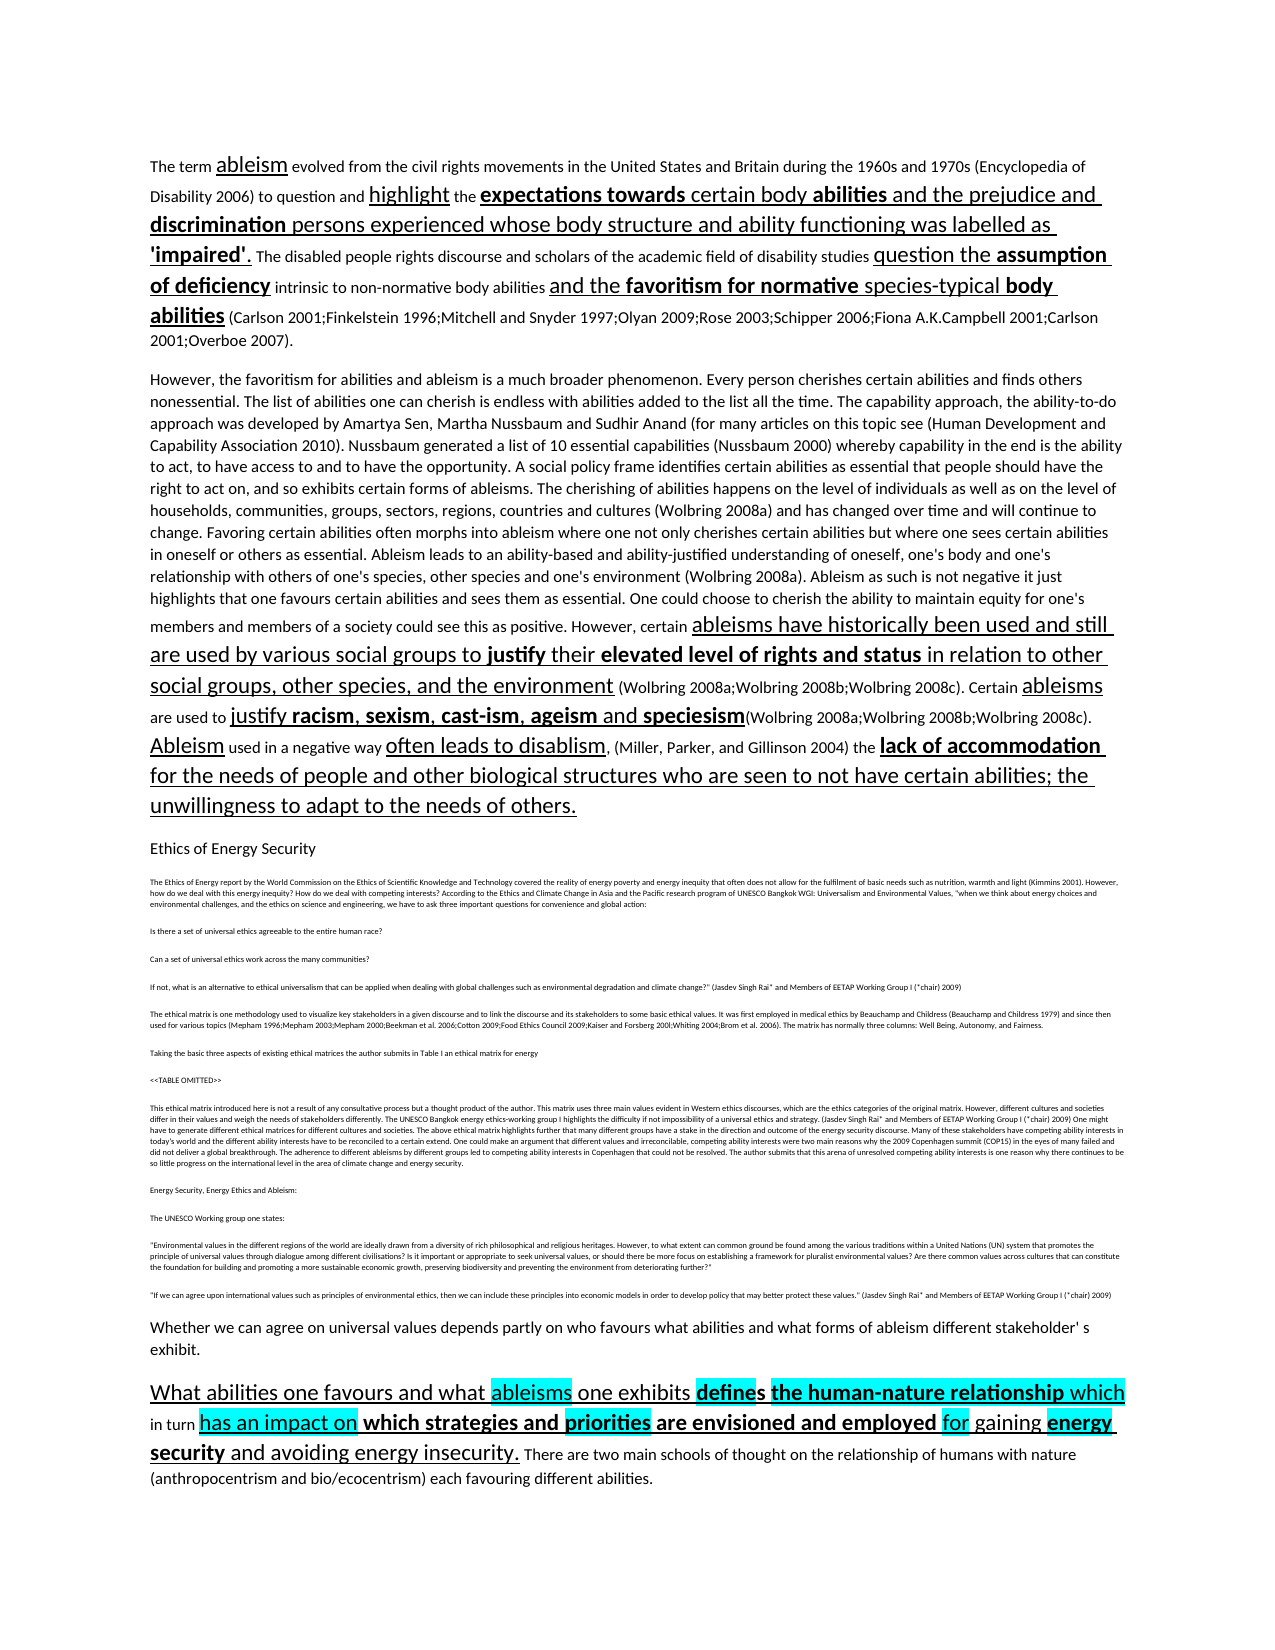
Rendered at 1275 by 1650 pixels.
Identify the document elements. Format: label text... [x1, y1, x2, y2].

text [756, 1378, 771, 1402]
text Ethics of Energy Security [150, 838, 1125, 859]
text What abilities one favours and what ableisms one exhibits defines the human-nature relationship which in turn has an impact on which strategies and priorities are envisioned and employed for gaining energy security and avoiding energy insecurity. There are two main schools of thought on the relationship of humans with nature (anthropocentrism and bio/ecocentrism) each favouring different abilities. [150, 1404, 1125, 1488]
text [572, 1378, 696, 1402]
text Whether we can agree on universal values depends partly on who favours what abilities and what forms of ableism different stakeholder' s exhibit. [150, 1318, 1125, 1360]
text However, the favoritism for abilities and ableism is a much broader phenomenon. Every person cherishes certain abilities and finds others nonessential. The list of abilities one can cherish is endless with abilities added to the list all the time. The capability approach, the ability-to-do approach was developed by Amartya Sen, Martha Nussbaum and Sudhir Anand (for many articles on this topic see (Human Development and Capability Association 2010). Nussbaum generated a list of 10 essential capabilities (Nussbaum 2000) whereby capability in the end is the ability to act, to have access to and to have the opportunity. A social policy frame identifies certain abilities as essential that people should have the right to act on, and so exhibits certain forms of ableisms. The cherishing of abilities happens on the level of individuals as well as on the level of households, communities, groups, sectors, regions, countries and cultures (Wolbring 2008a) and has changed over time and will continue to change. Favoring certain abilities often morphs into ableism where one not only cherishes certain abilities but where one sees certain abilities in oneself or others as essential. Ableism leads to an ability-based and ability-justified understanding of oneself, one's body and one's relationship with others of one's species, other species and one's environment (Wolbring 2008a). Ableism as such is not negative it just highlights that one favours certain abilities and sees them as essential. One could choose to cherish the ability to maintain equity for one's members and members of a society could see this as positive. However, certain ableisms have historically been used and still are used by various social groups to justify their elevated level of rights and status in relation to other social groups, other species, and the environment (Wolbring 2008a;Wolbring 2008b;Wolbring 2008c). Certain ableisms are used to justify racism, sexism, cast-ism, ageism and speciesism(Wolbring 2008a;Wolbring 2008b;Wolbring 2008c). Ableism used in a negative way often leads to disablism, (Miller, Parker, and Gillinson 2004) the lack of accommodation for the needs of people and other biological structures who are seen to not have certain abilities; the unwillingness to adapt to the needs of others. [150, 369, 1125, 820]
text The term ableism evolved from the civil rights movements in the United States and Britain during the 1960s and 1970s (Encyclopedia of Disability 2006) to question and highlight the expectations towards certain body abilities and the prejudice and discrimination persons experienced whose body structure and ability functioning was labelled as 'impaired'. The disabled people rights discourse and scholars of the academic field of disability studies question the assumption of deficiency intrinsic to non-normative body abilities and the favoritism for normative species-typical body abilities (Carlson 2001;Finkelstein 1996;Mitchell and Snyder 1997;Olyan 2009;Rose 2003;Schipper 2006;Fiona A.K.Campbell 2001;Carlson 2001;Overboe 2007). [150, 150, 1125, 351]
